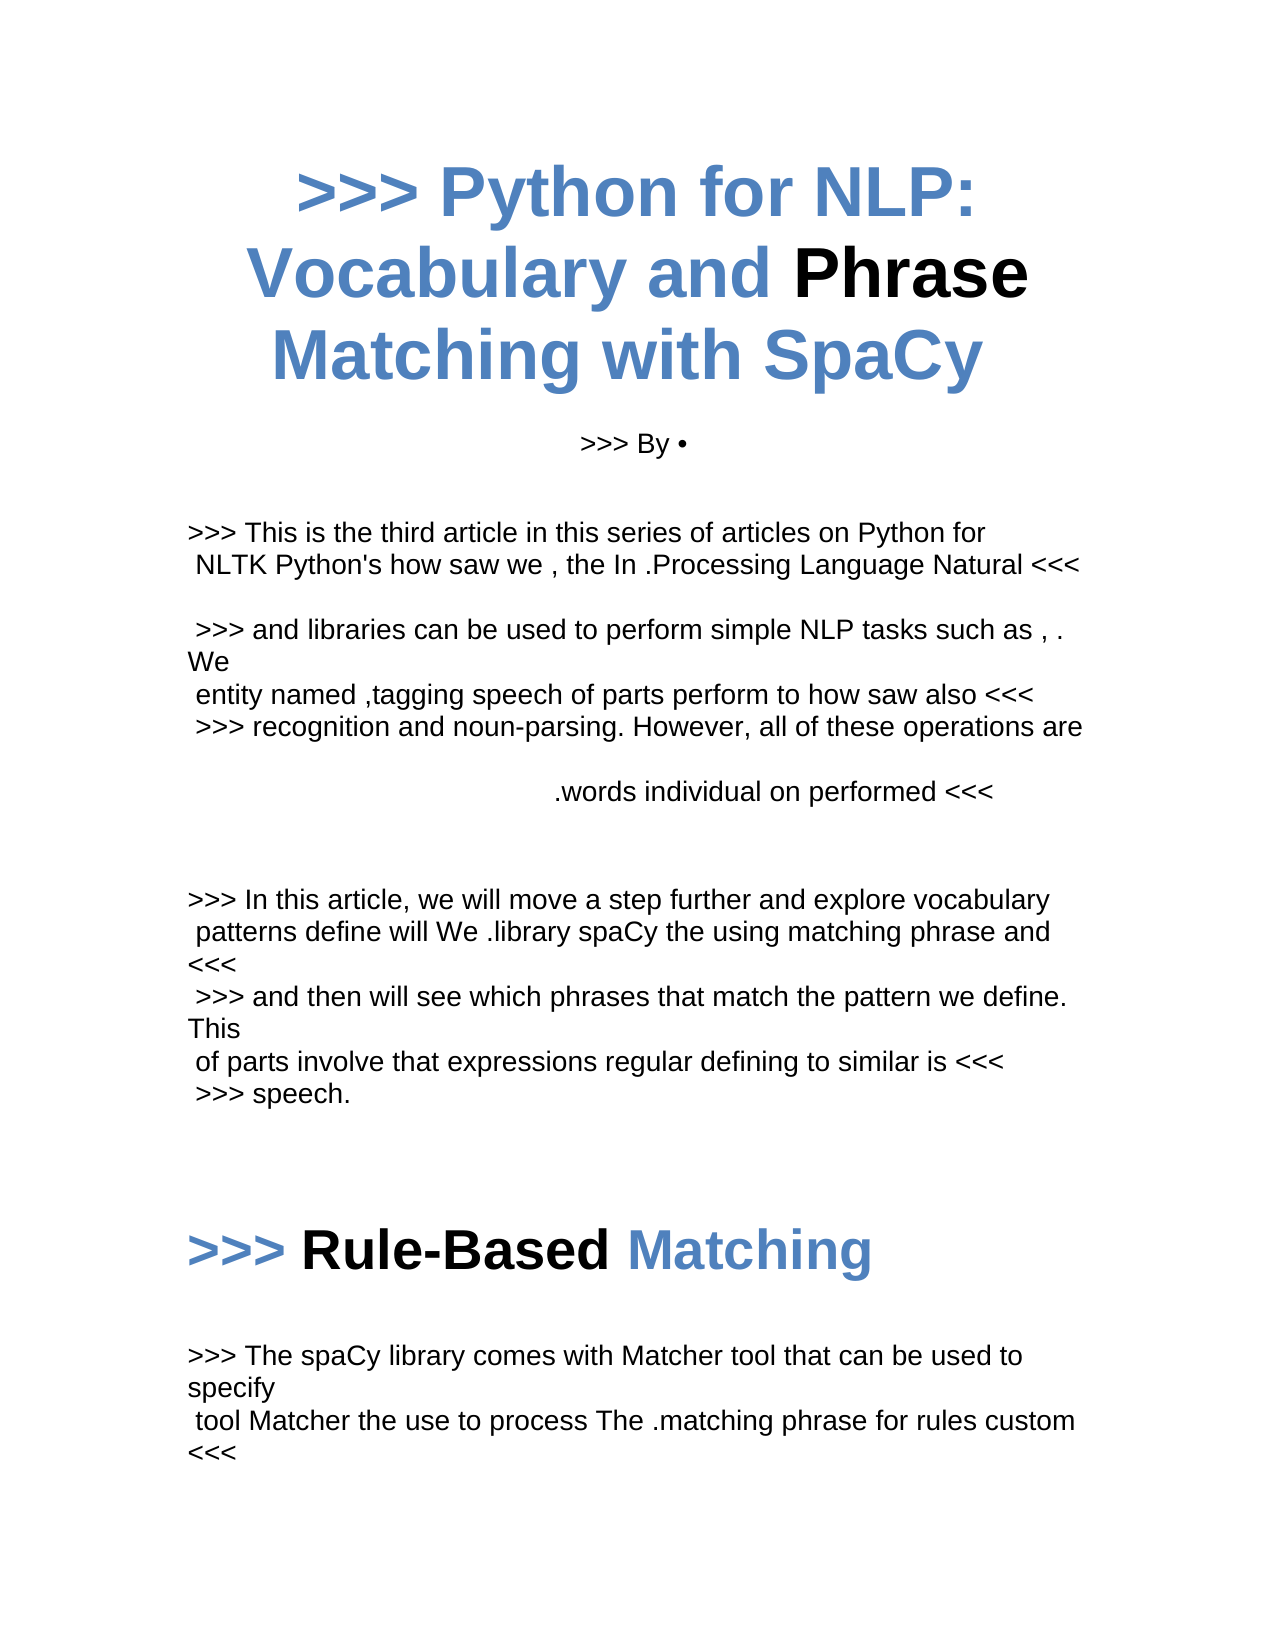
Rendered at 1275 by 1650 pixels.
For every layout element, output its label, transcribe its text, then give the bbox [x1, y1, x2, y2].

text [187, 1339, 1087, 1468]
text >>> This is the third article in this series of articles on Python for NLTK Python's how saw we , the In .Processing Language Natural <<< >>> and libraries can be used to perform simple NLP tasks such as , . We entity named ,tagging speech of parts perform to how saw also <<< >>> recognition and noun-parsing. However, all of these operations are .words individual on performed <<< [187, 516, 1087, 836]
subtitle >>> Python for NLP: Vocabulary and Phrase Matching with SpaCy [187, 150, 1087, 427]
text >>> By • [187, 427, 1087, 491]
text >>> In this article, we will move a step further and explore vocabulary patterns define will We .library spaCy the using matching phrase and <<< >>> and then will see which phrases that match the pattern we define. This of parts involve that expressions regular defining to similar is <<< >>> speech. [187, 883, 1087, 1138]
subtitle >>> Rule-Based Matching [187, 1216, 1087, 1319]
